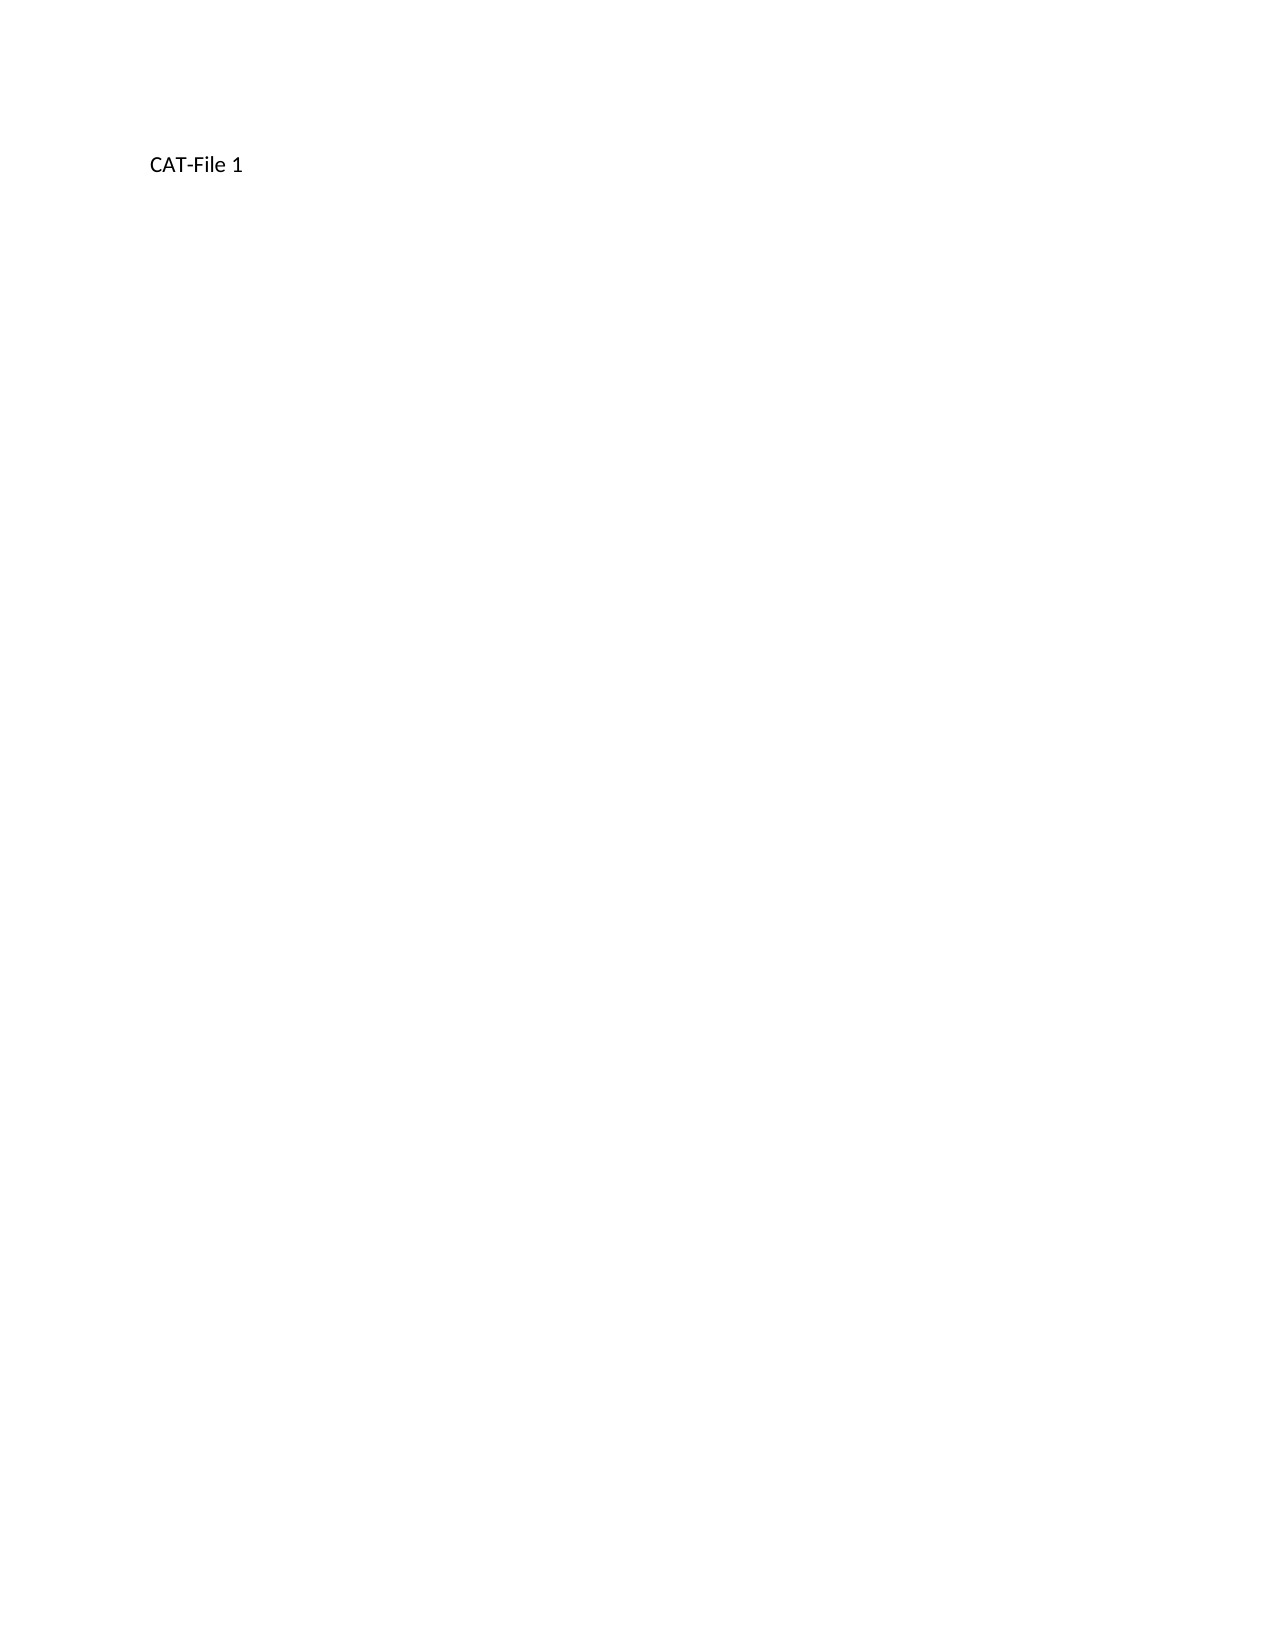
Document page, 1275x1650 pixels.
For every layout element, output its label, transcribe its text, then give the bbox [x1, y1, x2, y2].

text CAT-File 1 [150, 150, 1125, 178]
